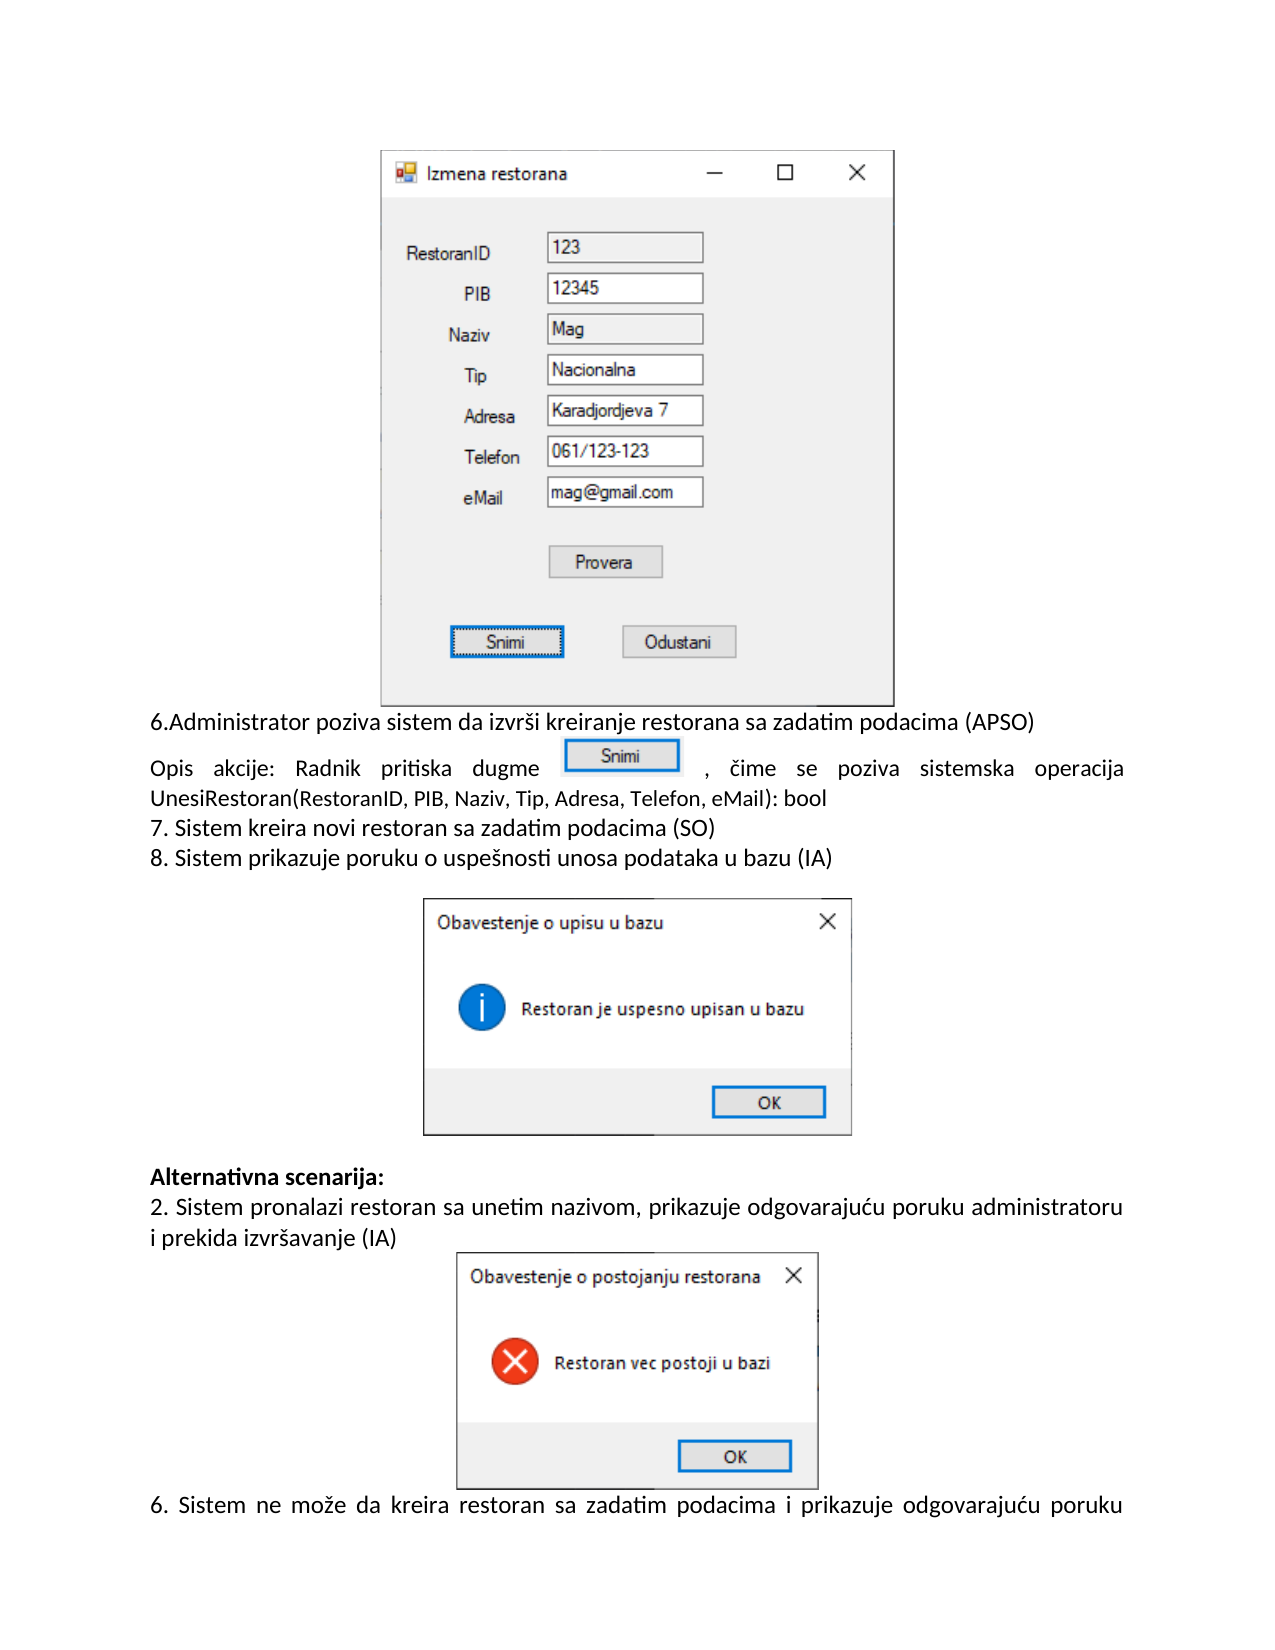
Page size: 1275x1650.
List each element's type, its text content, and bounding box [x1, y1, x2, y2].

text 2. Sistem pronalazi restoran sa unetim nazivom, prikazuje odgovarajuću poruku administratoru i prekida izvršavanje (IA) [150, 1191, 1125, 1252]
text 6.Administrator poziva sistem da izvrši kreiranje restorana sa zadatim podacima (APSO) [150, 706, 1125, 737]
picture [423, 898, 853, 1136]
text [150, 1489, 1125, 1520]
text 8. Sistem prikazuje poruku o uspešnosti unosa podataka u bazu (IA) [150, 843, 1125, 873]
text Alternativna scenarija: [150, 1161, 1125, 1191]
picture [380, 150, 895, 707]
picture [560, 736, 685, 777]
text 7. Sistem kreira novi restoran sa zadatim podacima (SO) [150, 812, 1125, 843]
text Opis akcije: Radnik pritiska dugme , čime se poziva sistemska operacija UnesiRestoran(RestoranID, PIB, Naziv, Tip, Adresa, Telefon, eMail): bool [150, 737, 1125, 812]
picture [456, 1252, 819, 1490]
